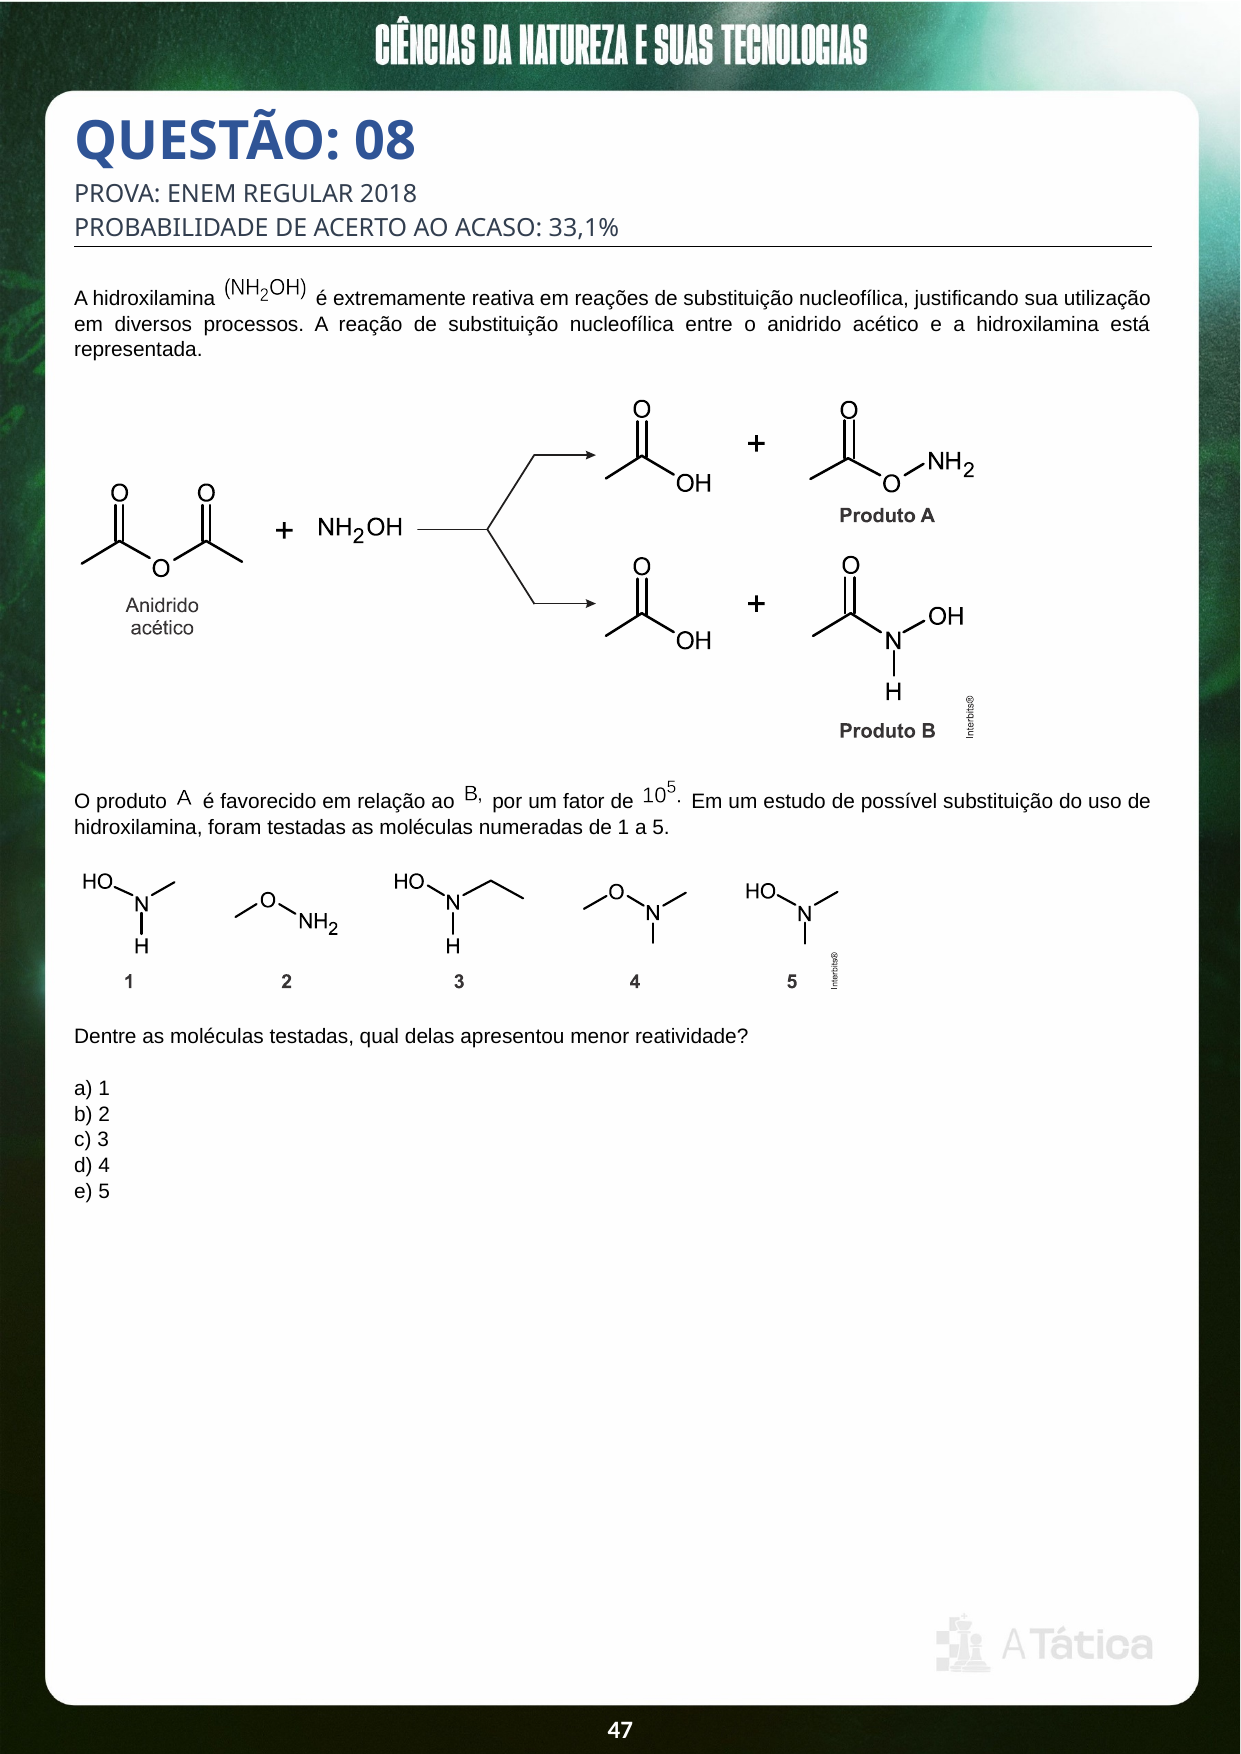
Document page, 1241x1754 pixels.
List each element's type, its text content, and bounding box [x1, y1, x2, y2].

text O produto é favorecido em relação ao por um fator de Em um estudo de possível substituição do uso de hidroxilamina, foram testadas as moléculas numeradas de 1 a 5. [74, 775, 1152, 839]
text b) 2 [74, 1101, 1152, 1125]
picture [0, 1, 1241, 1754]
text e) 5 [74, 1179, 1152, 1203]
text a) 1 [74, 1050, 1152, 1099]
text Dentre as moléculas testadas, qual delas apresentou menor reatividade? [74, 1024, 1152, 1048]
text A hidroxilamina é extremamente reativa em reações de substituição nucleofílica, justificando sua utilização em diversos processos. A reação de substituição nucleofílica entre o anidrido acético e a hidroxilamina está representada. [74, 273, 1152, 361]
text c) 3 [74, 1127, 1152, 1151]
text PROVA: ENEM REGULAR 2018 [74, 176, 1152, 209]
text d) 4 [74, 1153, 1152, 1177]
text PROBABILIDADE DE ACERTO AO ACASO: 33,1% [74, 209, 1152, 246]
text QUESTÃO: 08 [74, 102, 1152, 176]
